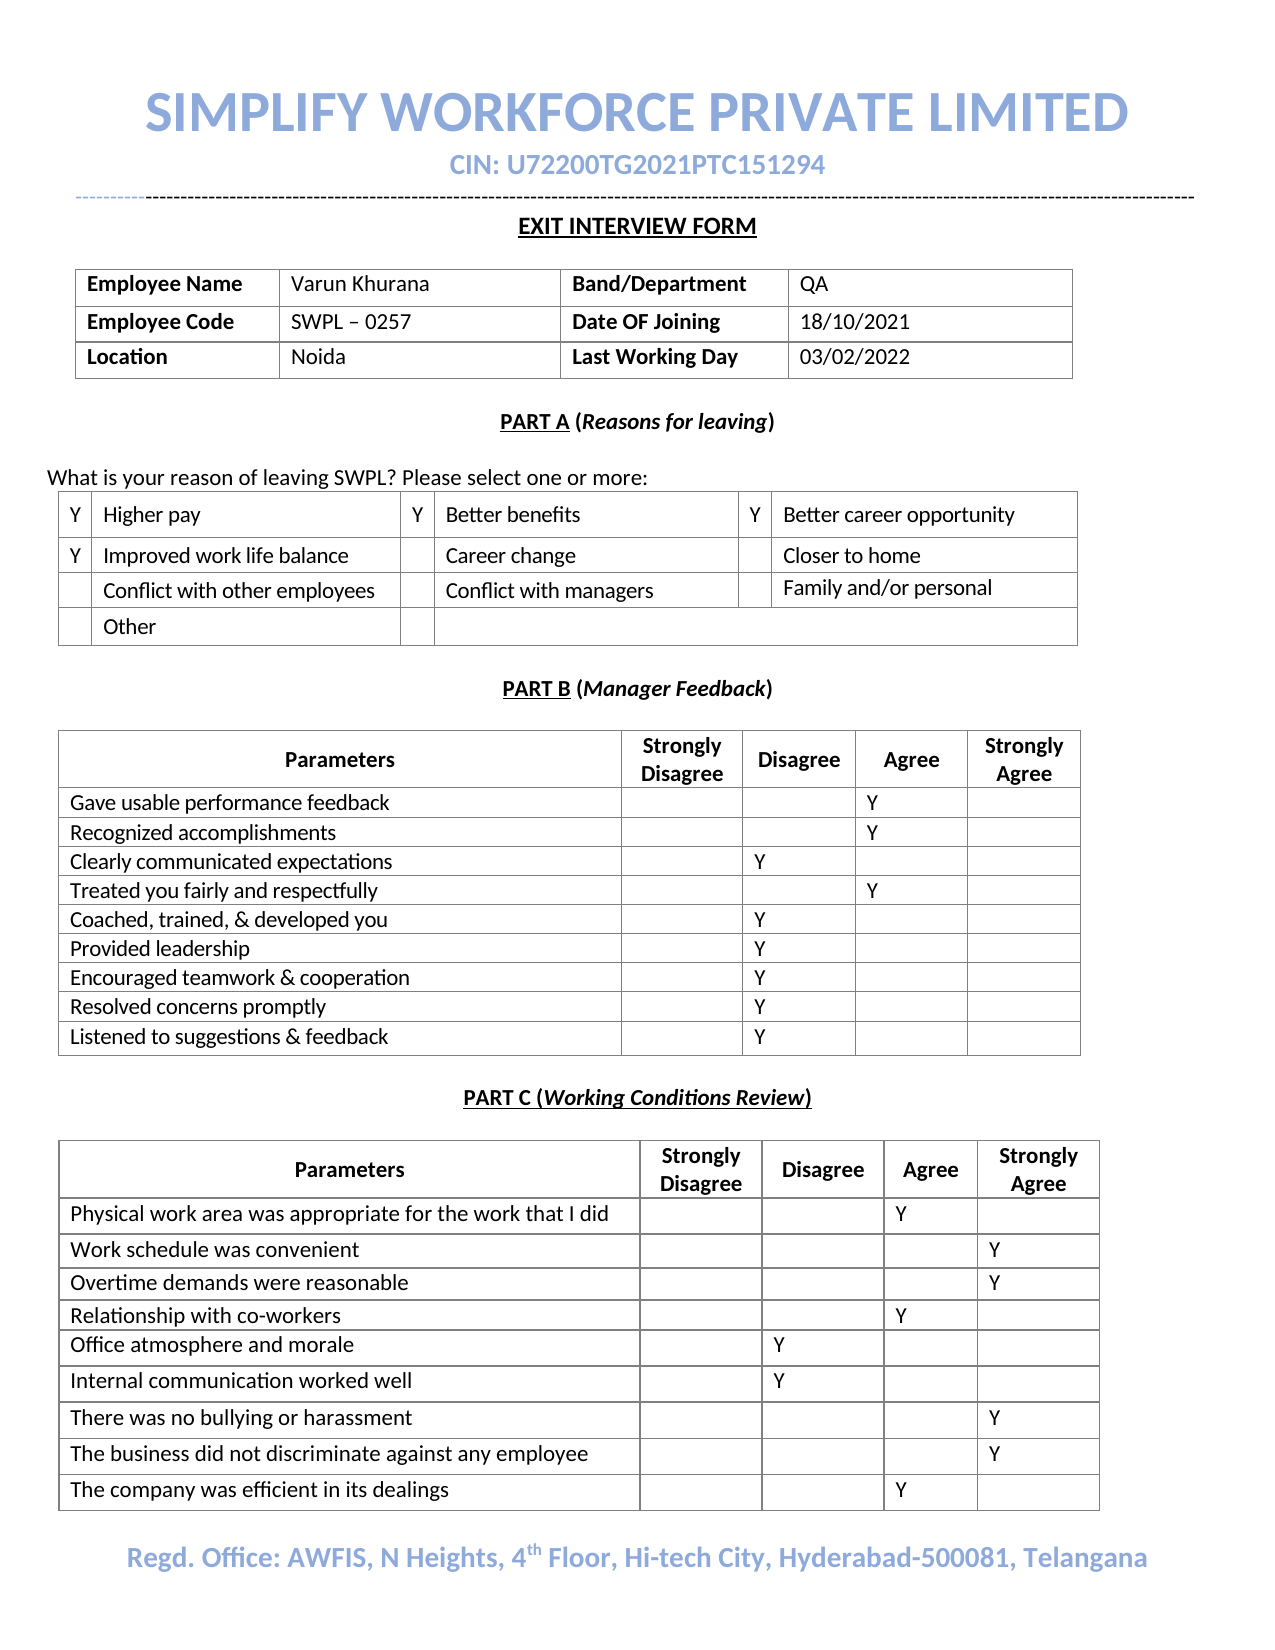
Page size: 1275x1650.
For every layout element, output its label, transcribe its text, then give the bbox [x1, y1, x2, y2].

table_cell [885, 1439, 977, 1473]
table_header Y [739, 492, 771, 537]
table_cell Internal communication worked well [60, 1367, 639, 1401]
table_cell Y [885, 1475, 977, 1510]
table_cell Resolved concerns promptly [59, 992, 621, 1021]
table_cell [641, 1367, 761, 1401]
table_cell [401, 608, 434, 645]
table_header Disagree [763, 1141, 883, 1197]
table_header Parameters [60, 1141, 639, 1197]
table_cell [743, 788, 855, 817]
table_cell [401, 538, 434, 572]
table_cell Y [885, 1199, 977, 1233]
table_cell Location [76, 343, 279, 378]
table_cell [968, 818, 1080, 846]
table_cell [978, 1301, 1099, 1329]
table_cell [59, 573, 91, 607]
table_cell [856, 1022, 967, 1054]
table_header Strongly Disagree [641, 1141, 761, 1197]
table_cell [978, 1367, 1099, 1401]
table_cell Gave usable performance feedback [59, 788, 621, 817]
table_cell [622, 847, 742, 875]
table_cell [401, 573, 434, 607]
table_cell SWPL – 0257 [280, 307, 560, 341]
table_cell Y [743, 963, 855, 991]
table_header Strongly Disagree [622, 731, 742, 787]
table_cell Noida [280, 343, 560, 378]
table_cell [435, 608, 1077, 645]
table_cell [885, 1331, 977, 1365]
table_cell Y [978, 1269, 1099, 1299]
table_cell Conflict with managers [435, 573, 738, 607]
table_cell [885, 1367, 977, 1401]
table_cell Physical work area was appropriate for the work that I did [60, 1199, 639, 1233]
table_cell [885, 1235, 977, 1267]
table_cell Work schedule was convenient [60, 1235, 639, 1267]
table_cell [641, 1331, 761, 1365]
table_cell [641, 1439, 761, 1473]
title PART B (Manager Feedback) [75, 674, 1200, 702]
table_cell [885, 1403, 977, 1437]
title EXIT INTERVIEW FORM [75, 210, 1200, 240]
table_cell [763, 1269, 883, 1299]
table_cell Overtime demands were reasonable [60, 1269, 639, 1299]
table_header Strongly Agree [968, 731, 1080, 787]
table_cell Listened to suggestions & feedback [59, 1022, 621, 1054]
table_header Agree [885, 1141, 977, 1197]
table_cell Employee Code [76, 307, 279, 341]
table_cell [978, 1331, 1099, 1365]
table_cell Family and/or personal reasons [772, 573, 1077, 607]
table_cell Y [743, 905, 855, 933]
table_cell Y [856, 876, 967, 904]
table_cell Career change [435, 538, 738, 572]
table_cell The company was efficient in its dealings [60, 1475, 639, 1510]
table_cell [641, 1301, 761, 1329]
table_cell There was no bullying or harassment [60, 1403, 639, 1437]
title PART A (Reasons for leaving) [75, 407, 1200, 435]
table_cell [622, 963, 742, 991]
table_cell [641, 1269, 761, 1299]
table_cell [968, 847, 1080, 875]
table_cell Y [763, 1331, 883, 1365]
table_header Disagree [743, 731, 855, 787]
table_header Varun Khurana [280, 270, 560, 306]
table_cell [968, 788, 1080, 817]
table_cell Y [743, 992, 855, 1021]
table_header Parameters [59, 731, 621, 787]
table_cell [739, 573, 771, 607]
table_cell [968, 876, 1080, 904]
table_header Y [401, 492, 434, 537]
table_cell Y [978, 1439, 1099, 1473]
table_cell 03/02/2022 [789, 343, 1072, 378]
table_cell Clearly communicated expectations [59, 847, 621, 875]
table_header Strongly Agree [978, 1141, 1099, 1197]
table_cell [641, 1475, 761, 1510]
table_cell [622, 992, 742, 1021]
table_cell [978, 1475, 1099, 1510]
table_cell [622, 788, 742, 817]
table_cell [763, 1235, 883, 1267]
table_cell Y [743, 847, 855, 875]
table_cell Y [978, 1403, 1099, 1437]
table_cell [59, 608, 91, 645]
table_cell Coached, trained, & developed you [59, 905, 621, 933]
table_header Employee Name [76, 270, 279, 306]
table_cell [968, 963, 1080, 991]
table_cell Y [743, 1022, 855, 1054]
table_cell [885, 1269, 977, 1299]
table_cell [763, 1403, 883, 1437]
table_cell Closer to home [772, 538, 1077, 572]
table_cell Relationship with co-workers [60, 1301, 639, 1329]
table_cell [763, 1301, 883, 1329]
table_header Higher pay [92, 492, 400, 537]
table_cell [968, 992, 1080, 1021]
table_cell [856, 847, 967, 875]
table_cell [622, 905, 742, 933]
table_header QA [789, 270, 1072, 306]
table_cell Treated you fairly and respectfully [59, 876, 621, 904]
table_cell [856, 992, 967, 1021]
table_cell Other [92, 608, 400, 645]
table_cell [641, 1235, 761, 1267]
table_header Better benefits [435, 492, 738, 537]
table_cell Office atmosphere and morale [60, 1331, 639, 1365]
table_cell [743, 818, 855, 846]
table_cell [622, 934, 742, 962]
table_cell [622, 1022, 742, 1054]
table_cell Provided leadership [59, 934, 621, 962]
table_cell Date OF Joining [561, 307, 788, 341]
table_cell Y [856, 818, 967, 846]
table_cell Y [978, 1235, 1099, 1267]
table_cell Y [59, 538, 91, 572]
table_cell [968, 934, 1080, 962]
table_cell [641, 1199, 761, 1233]
table_cell [622, 876, 742, 904]
table_cell [763, 1439, 883, 1473]
table_header Better career opportunity [772, 492, 1077, 537]
text What is your reason of leaving SWPL? Please select one or more: [47, 463, 1200, 491]
table_cell Conflict with other employees [92, 573, 400, 607]
table_cell [978, 1199, 1099, 1233]
table_header Band/Department [561, 270, 788, 306]
table_cell [856, 905, 967, 933]
table_cell 18/10/2021 [789, 307, 1072, 341]
table_cell [743, 876, 855, 904]
table_cell Y [743, 934, 855, 962]
table_cell [856, 934, 967, 962]
table_cell [968, 905, 1080, 933]
table_cell [641, 1403, 761, 1437]
table_cell Improved work life balance [92, 538, 400, 572]
table_cell Y [763, 1367, 883, 1401]
table_cell Last Working Day [561, 343, 788, 378]
table_cell Y [856, 788, 967, 817]
table_cell [856, 963, 967, 991]
table_cell [739, 538, 771, 572]
table_cell [622, 818, 742, 846]
title PART C (Working Conditions Review) [75, 1083, 1200, 1112]
table_header Agree [856, 731, 967, 787]
table_cell Y [885, 1301, 977, 1329]
table_header Y [59, 492, 91, 537]
table_cell The business did not discriminate against any employee [60, 1439, 639, 1473]
table_cell Recognized accomplishments [59, 818, 621, 846]
table_cell Encouraged teamwork & cooperation [59, 963, 621, 991]
table_cell [763, 1199, 883, 1233]
table_cell [763, 1475, 883, 1510]
table_cell [968, 1022, 1080, 1054]
